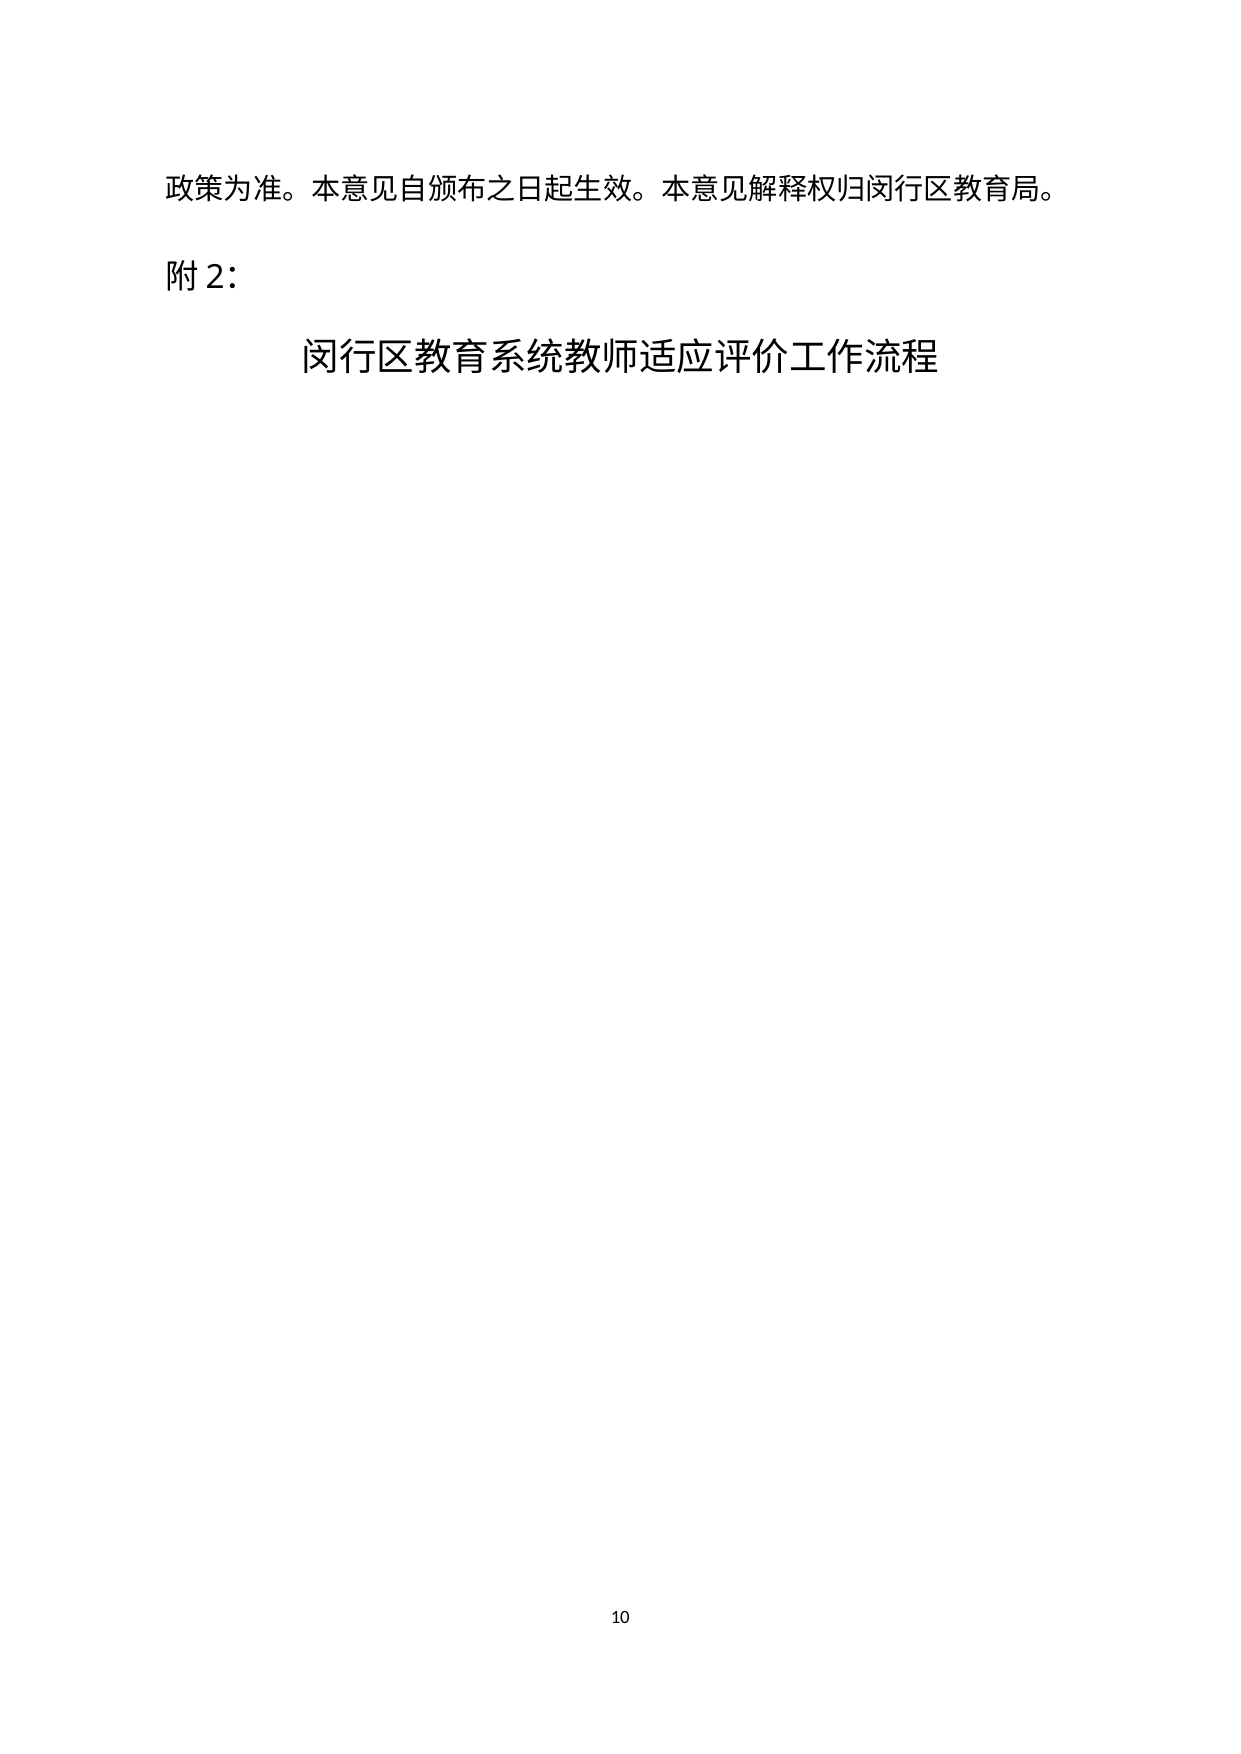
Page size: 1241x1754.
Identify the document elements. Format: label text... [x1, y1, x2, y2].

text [165, 165, 1075, 208]
text 附2： [165, 249, 1075, 298]
text 闵行区教育系统教师适应评价工作流程 [165, 327, 1075, 381]
